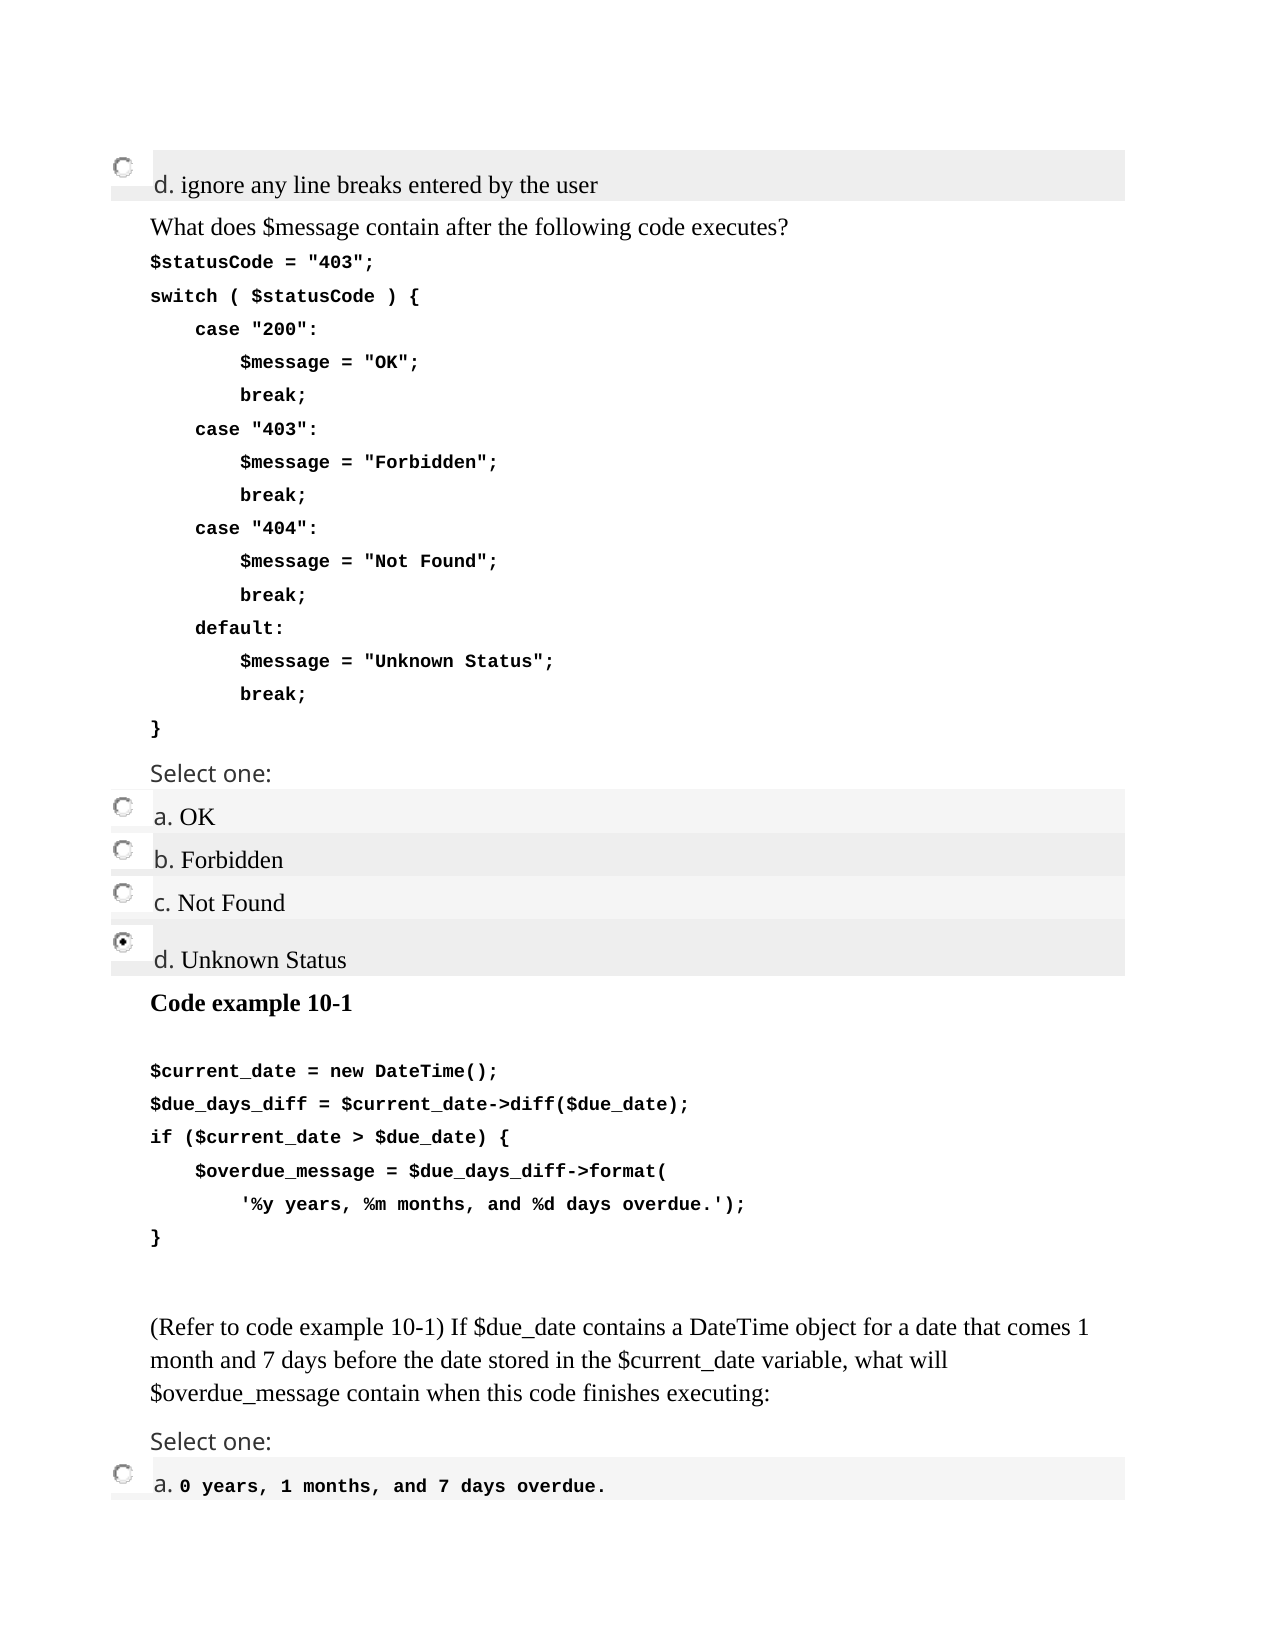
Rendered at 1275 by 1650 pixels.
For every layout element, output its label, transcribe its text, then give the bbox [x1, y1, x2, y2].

text d. Unknown Status [111, 919, 1125, 976]
text (Refer to code example 10-1) If $due_date contains a DateTime object for a date that comes 1 month and 7 days before the date stored in the $current_date variable, what will $overdue_message contain when this code finishes executing: [150, 1307, 1125, 1407]
text a. 0 years, 1 months, and 7 days overdue. [111, 1457, 1125, 1500]
text d. ignore any line breaks entered by the user [111, 150, 1125, 201]
text Select one: [150, 756, 1125, 789]
text c. Not Found [111, 876, 1125, 919]
text b. Forbidden [111, 833, 1125, 876]
text What does $message contain after the following code executes? $statusCode = "403"; switch ( $statusCode ) { case "200": $message = "OK"; break; case "403": $message = "Forbidden"; break; case "404": $message = "Not Found"; break; default: $message = "Unknown Status"; break; } [150, 208, 1125, 740]
text Code example 10-1 $current_date = new DateTime(); $due_days_diff = $current_date->diff($due_date); if ($current_date > $due_date) { $overdue_message = $due_days_diff->format( '%y years, %m months, and %d days overdue.'); } [150, 983, 1125, 1249]
text a. OK [111, 789, 1125, 833]
text Select one: [150, 1424, 1125, 1457]
